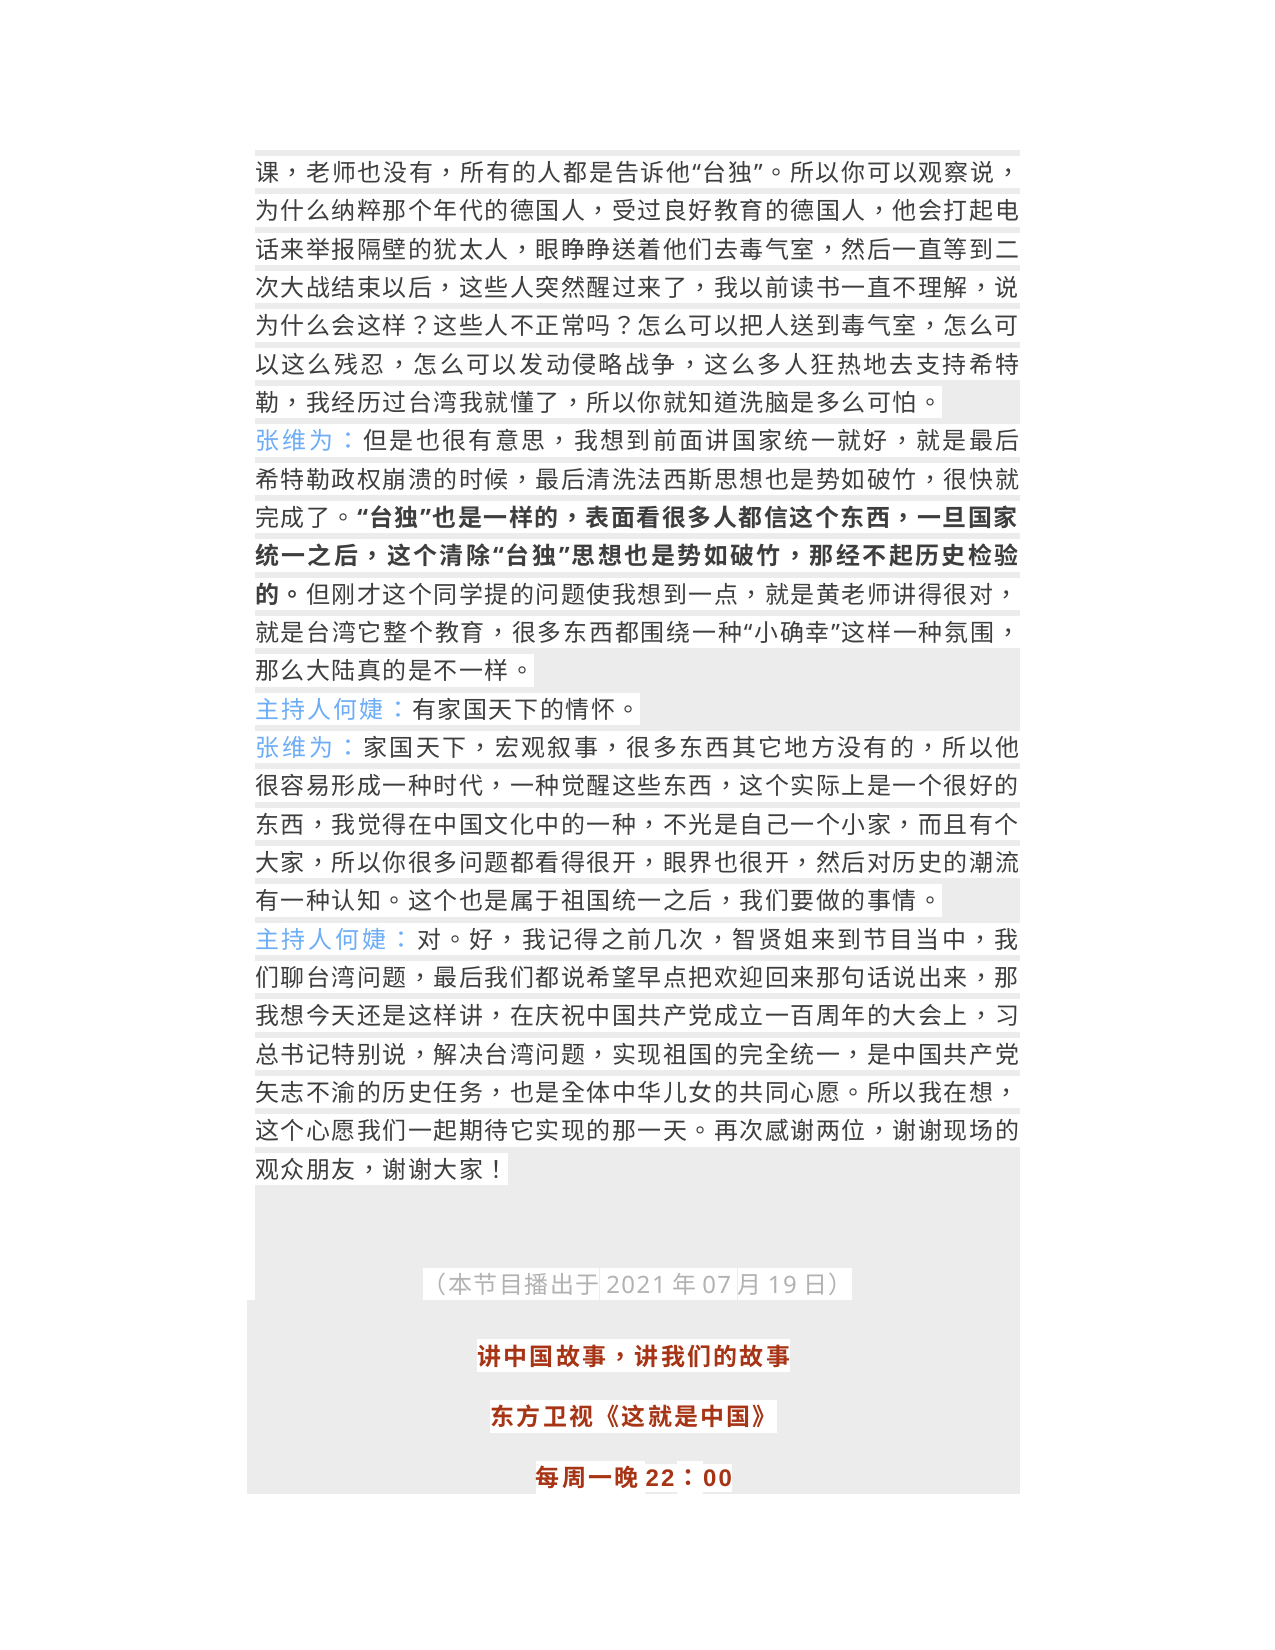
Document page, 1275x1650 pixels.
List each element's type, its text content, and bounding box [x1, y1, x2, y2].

text （本节目播出于2021年07月19日） [255, 1262, 1020, 1300]
text 张维为：但是也很有意思，我想到前面讲国家统一就好，就是最后希特勒政权崩溃的时候，最后清洗法西斯思想也是势如破竹，很快就完成了。“台独”也是一样的，表面看很多人都信这个东西，一旦国家统一之后，这个清除“台独”思想也是势如破竹，那经不起历史检验的。但刚才这个同学提的问题使我想到一点，就是黄老师讲得很对，就是台湾它整个教育，很多东西都围绕一种“小确幸”这样一种氛围，那么大陆真的是不一样。 [255, 648, 1020, 687]
text 主持人何婕：有家国天下的情怀。 [255, 687, 1020, 725]
text 主持人何婕：对。好，我记得之前几次，智贤姐来到节目当中，我们聊台湾问题，最后我们都说希望早点把欢迎回来那句话说出来，那我想今天还是这样讲，在庆祝中国共产党成立一百周年的大会上，习总书记特别说，解决台湾问题，实现祖国的完全统一，是中国共产党矢志不渝的历史任务，也是全体中华儿女的共同心愿。所以我在想，这个心愿我们一起期待它实现的那一天。再次感谢两位，谢谢现场的观众朋友，谢谢大家！ [255, 1147, 1020, 1185]
text 每周一晚22：00 [247, 1441, 1020, 1494]
text 东方卫视《这就是中国》 [247, 1380, 1020, 1433]
text 讲中国故事，讲我们的故事 [247, 1319, 1020, 1372]
text 张维为：家国天下，宏观叙事，很多东西其它地方没有的，所以他很容易形成一种时代，一种觉醒这些东西，这个实际上是一个很好的东西，我觉得在中国文化中的一种，不光是自己一个小家，而且有个大家，所以你很多问题都看得很开，眼界也很开，然后对历史的潮流有一种认知。这个也是属于祖国统一之后，我们要做的事情。 [255, 878, 1020, 917]
